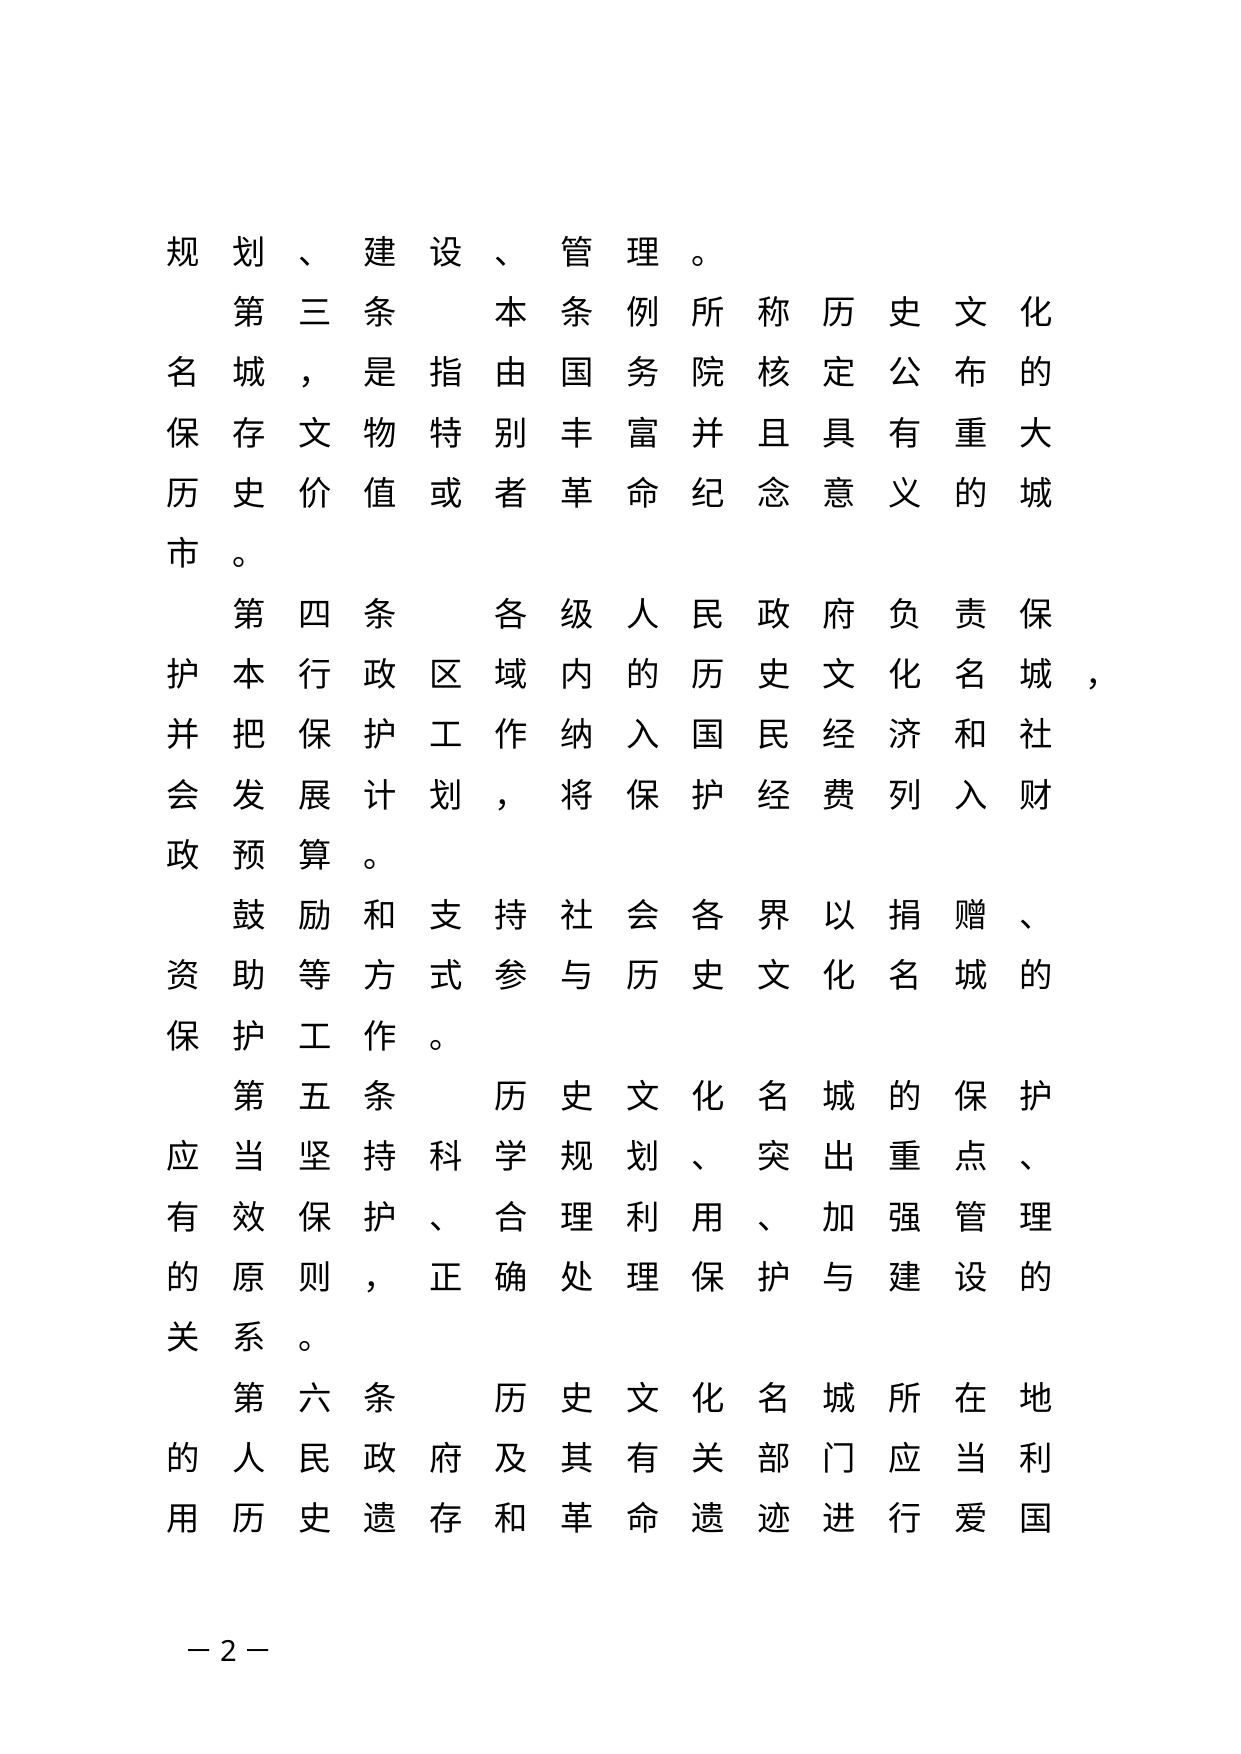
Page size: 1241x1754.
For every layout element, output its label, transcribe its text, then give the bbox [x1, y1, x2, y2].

text 第三条 本条例所称历史文化名城，是指由国务院核定公布的保存文物特别丰富并且具有重大历史价值或者革命纪念意义的城市。 [167, 280, 1085, 581]
text 鼓励和支持社会各界以捐赠、资助等方式参与历史文化名城的保护工作。 [167, 883, 1085, 1064]
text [167, 1365, 1085, 1546]
text 第五条 历史文化名城的保护应当坚持科学规划、突出重点、有效保护、合理利用、加强管理的原则，正确处理保护与建设的关系。 [167, 1064, 1085, 1365]
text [167, 219, 1085, 280]
text 第四条 各级人民政府负责保护本行政区域内的历史文化名城，并把保护工作纳入国民经济和社会发展计划，将保护经费列入财政预算。 [167, 581, 1085, 883]
